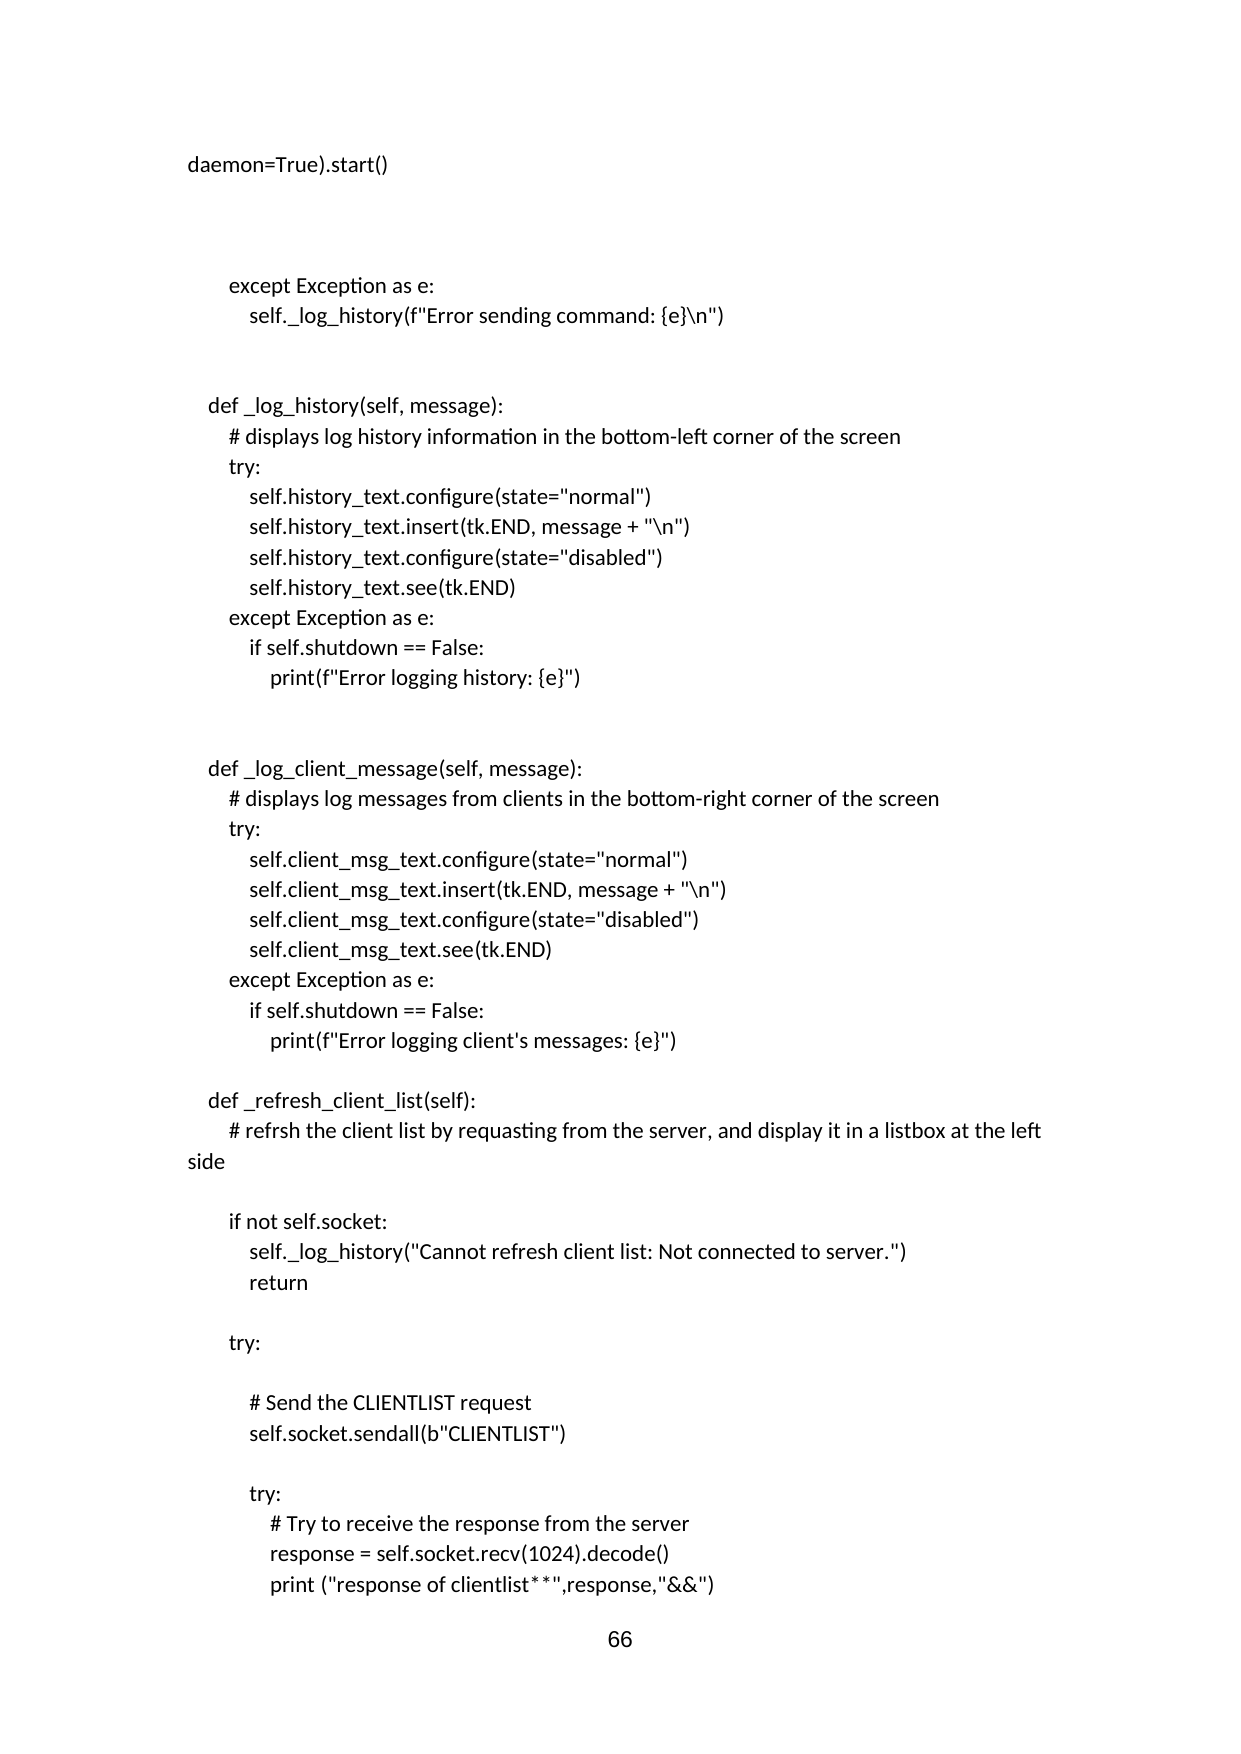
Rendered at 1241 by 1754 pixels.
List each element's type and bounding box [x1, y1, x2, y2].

text [187, 150, 1053, 1598]
